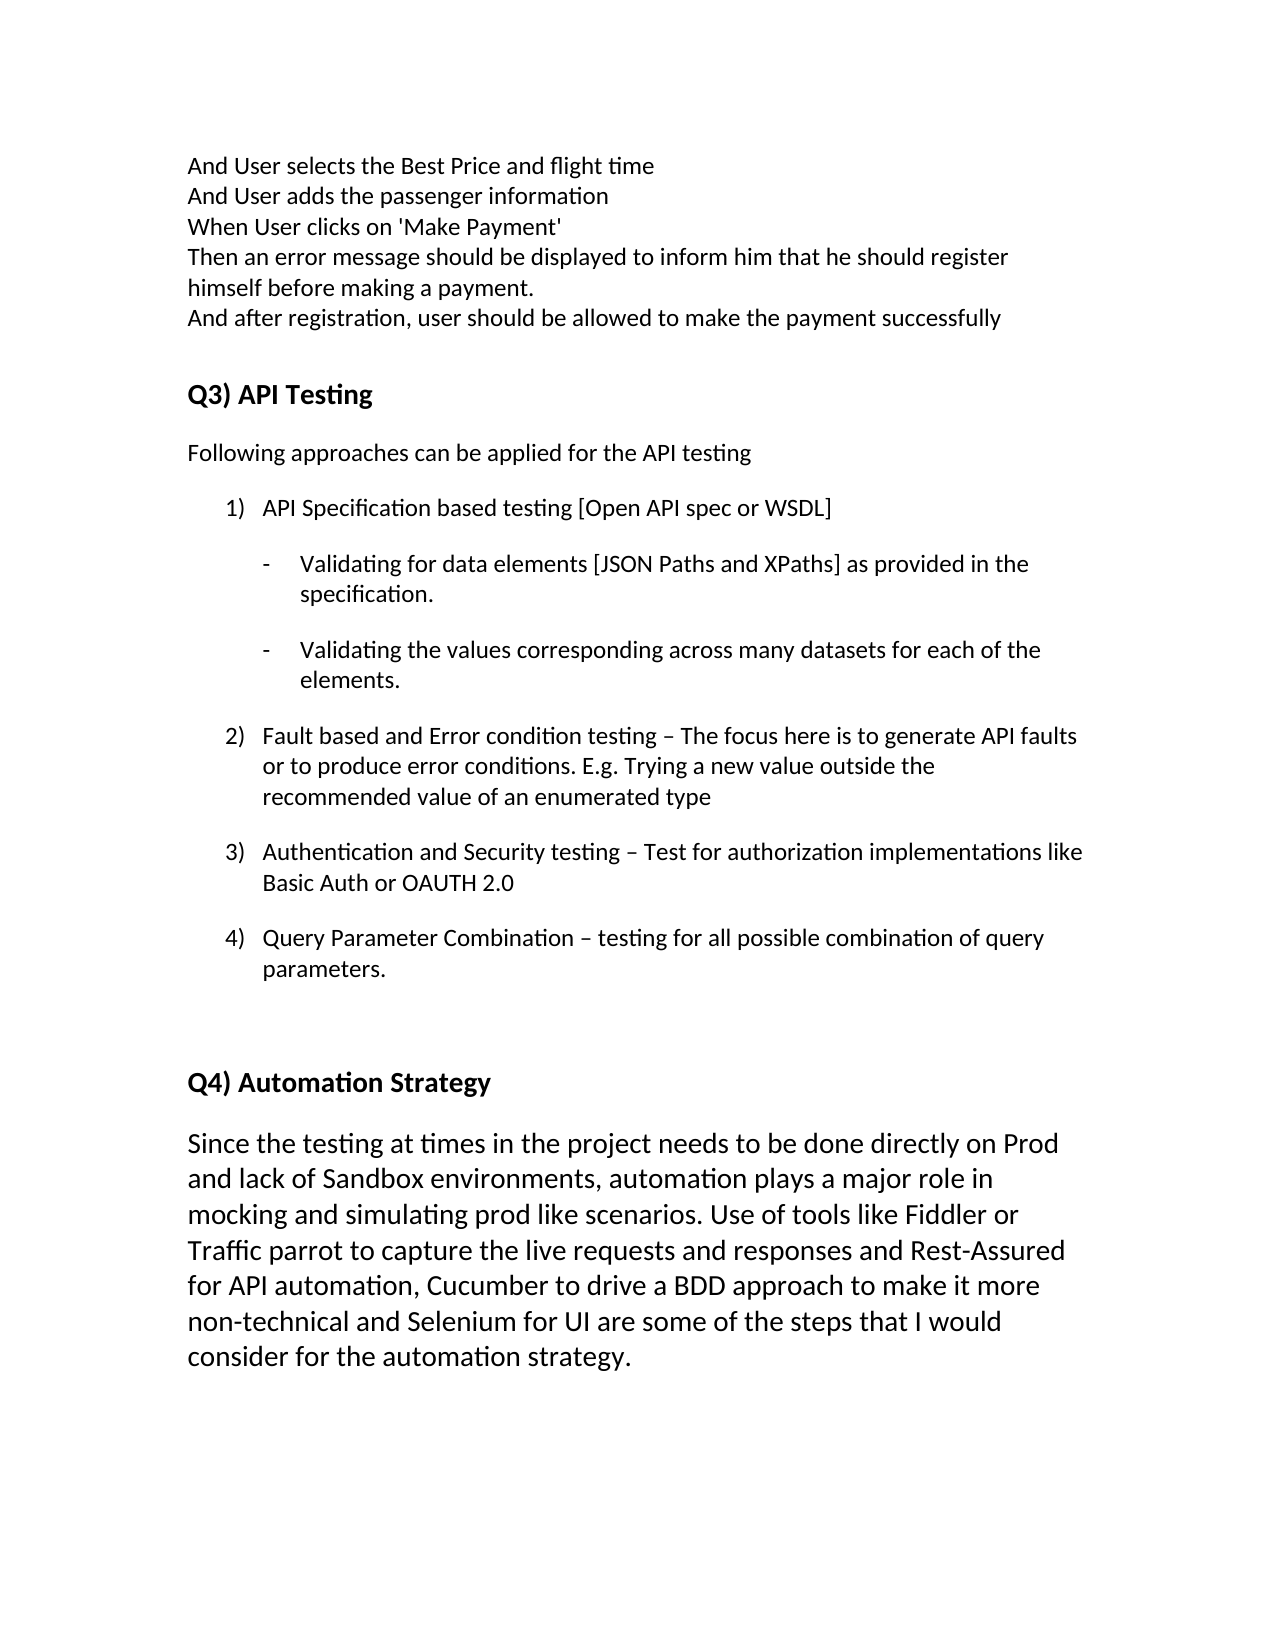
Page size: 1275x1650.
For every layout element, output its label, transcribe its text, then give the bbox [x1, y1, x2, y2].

list Fault based and Error condition testing – The focus here is to generate API faults or to produce error conditions. E.g. Trying a new value outside the recommended value of an enumerated type [225, 720, 1087, 811]
list Validating the values corresponding across many datasets for each of the elements. [262, 634, 1087, 695]
list API Specification based testing [Open API spec or WSDL] [225, 492, 1087, 523]
text Following approaches can be applied for the API testing [187, 437, 1087, 467]
list Query Parameter Combination – testing for all possible combination of query parameters. [225, 922, 1087, 983]
text And User adds the passenger information [187, 181, 1087, 211]
text Q4) Automation Strategy [187, 1064, 1087, 1100]
list Validating for data elements [JSON Paths and XPaths] as provided in the specification. [262, 548, 1087, 609]
list Authentication and Security testing – Test for authorization implementations like Basic Auth or OAUTH 2.0 [225, 836, 1087, 897]
text Since the testing at times in the project needs to be done directly on Prod and lack of Sandbox environments, automation plays a major role in mocking and simulating prod like scenarios. Use of tools like Fiddler or Traffic parrot to capture the live requests and responses and Rest-Assured for API automation, Cucumber to drive a BDD approach to make it more non-technical and Selenium for UI are some of the steps that I would consider for the automation strategy. [187, 1125, 1087, 1374]
text Then an error message should be displayed to inform him that he should register himself before making a payment. [187, 242, 1087, 303]
text Q3) API Testing [187, 376, 1087, 412]
text When User clicks on 'Make Payment' [187, 211, 1087, 242]
text And after registration, user should be allowed to make the payment successfully [187, 303, 1087, 333]
text And User selects the Best Price and flight time [187, 150, 1087, 181]
